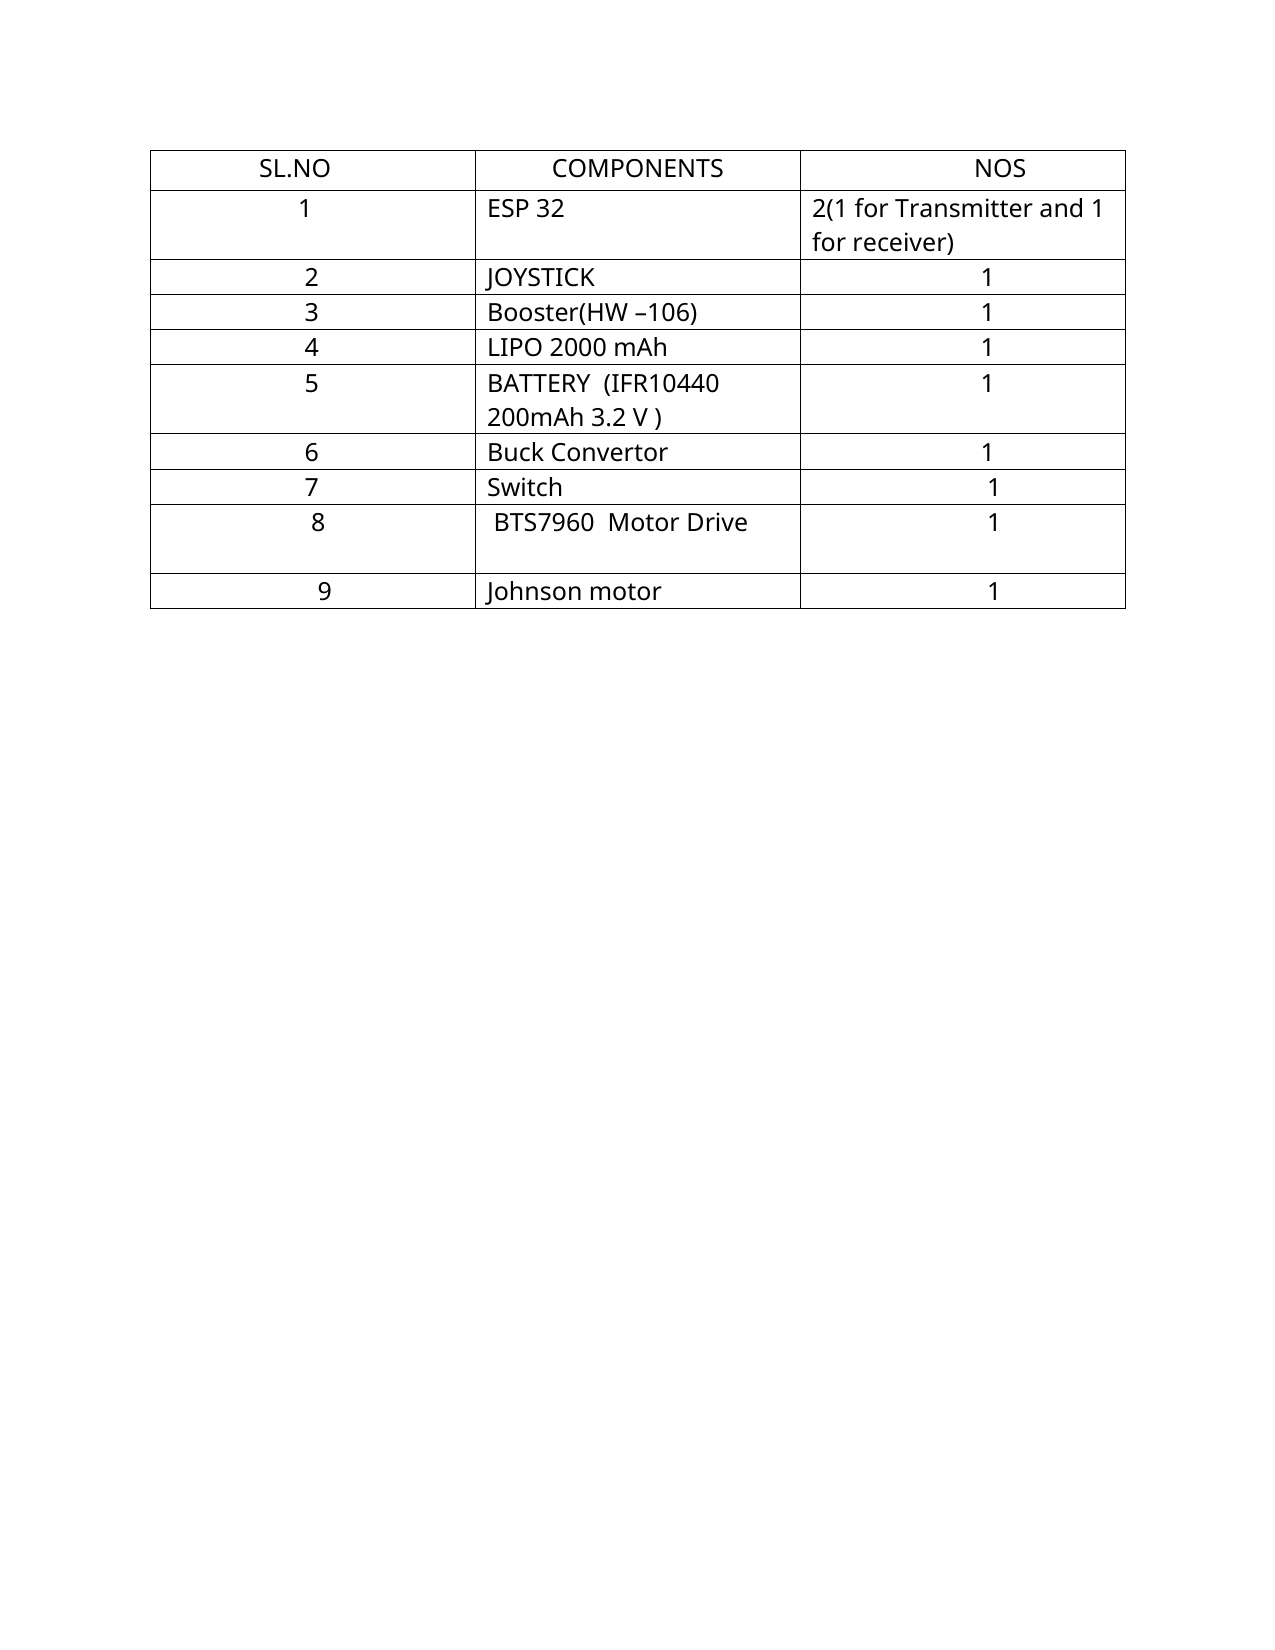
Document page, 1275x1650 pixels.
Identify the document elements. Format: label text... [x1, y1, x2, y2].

table_cell 2(1 for Transmitter and 1 for receiver) [801, 191, 1125, 259]
table_cell 4 [151, 330, 475, 364]
table_cell ESP 32 [476, 191, 800, 259]
table_cell 1 [801, 470, 1125, 503]
table_cell Switch [476, 470, 800, 503]
table_cell 1 [151, 191, 475, 259]
table_cell 2 [151, 260, 475, 294]
table_cell 9 [151, 574, 475, 608]
table_cell 1 [801, 365, 1125, 433]
table_cell 1 [801, 434, 1125, 468]
table_cell 1 [801, 260, 1125, 294]
table_header NOS [801, 151, 1125, 190]
table_cell BATTERY (IFR10440 200mAh 3.2 V ) [476, 365, 800, 433]
table_cell 6 [151, 434, 475, 468]
table_cell 1 [801, 574, 1125, 608]
table_cell JOYSTICK [476, 260, 800, 294]
table_cell 1 [801, 505, 1125, 573]
table_cell 1 [801, 295, 1125, 329]
table_cell Booster(HW –106) [476, 295, 800, 329]
table_cell Buck Convertor [476, 434, 800, 468]
table_cell 8 [151, 505, 475, 573]
table_cell BTS7960 Motor Drive [476, 505, 800, 573]
table_header COMPONENTS [476, 151, 800, 190]
table_cell Johnson motor [476, 574, 800, 608]
table_cell 1 [801, 330, 1125, 364]
table_cell LIPO 2000 mAh [476, 330, 800, 364]
table_cell 7 [151, 470, 475, 503]
table_cell 5 [151, 365, 475, 433]
table_cell 3 [151, 295, 475, 329]
table_header SL.NO [151, 151, 475, 190]
